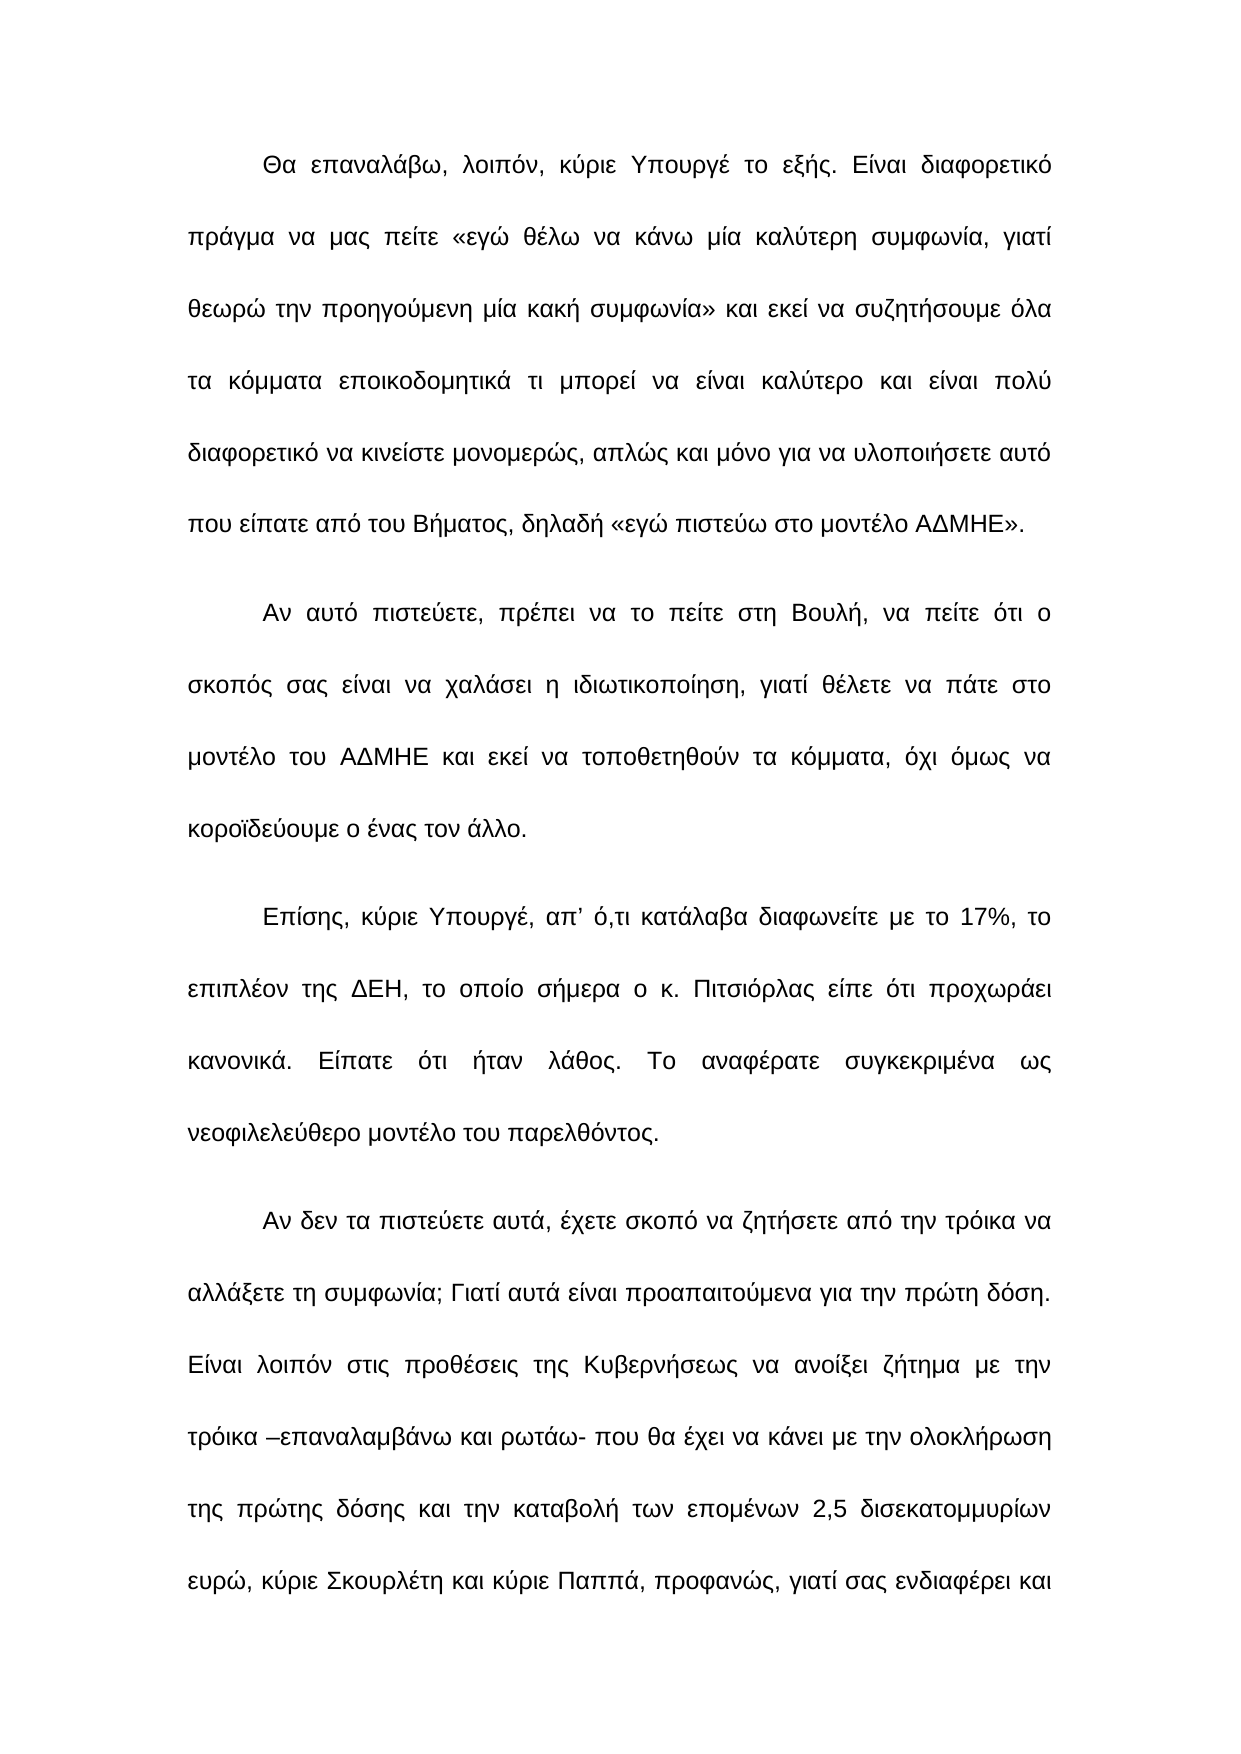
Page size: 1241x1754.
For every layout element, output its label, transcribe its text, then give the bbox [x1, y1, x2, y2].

text Αν αυτό πιστεύετε, πρέπει να το πείτε στη Βουλή, να πείτε ότι ο σκοπός σας είναι να χαλάσει η ιδιωτικοποίηση, γιατί θέλετε να πάτε στο μοντέλο του ΑΔΜΗΕ και εκεί να τοποθετηθούν τα κόμματα, όχι όμως να κοροϊδεύουμε ο ένας τον άλλο. [187, 598, 1053, 842]
text Θα επαναλάβω, λοιπόν, κύριε Υπουργέ το εξής. Είναι διαφορετικό πράγμα να μας πείτε «εγώ θέλω να κάνω μία καλύτερη συμφωνία, γιατί θεωρώ την προηγούμενη μία κακή συμφωνία» και εκεί να συζητήσουμε όλα τα κόμματα εποικοδομητικά τι μπορεί να είναι καλύτερο και είναι πολύ διαφορετικό να κινείστε μονομερώς, απλώς και μόνο για να υλοποιήσετε αυτό που είπατε από του Βήματος, δηλαδή «εγώ πιστεύω στο μοντέλο ΑΔΜΗΕ». [187, 150, 1053, 538]
text Επίσης, κύριε Υπουργέ, απ’ ό,τι κατάλαβα διαφωνείτε με το 17%, το επιπλέον της ΔΕΗ, το οποίο σήμερα ο κ. Πιτσιόρλας είπε ότι προχωράει κανονικά. Είπατε ότι ήταν λάθος. Το αναφέρατε συγκεκριμένα ως νεοφιλελεύθερο μοντέλο του παρελθόντος. [187, 902, 1053, 1146]
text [187, 1206, 1053, 1594]
